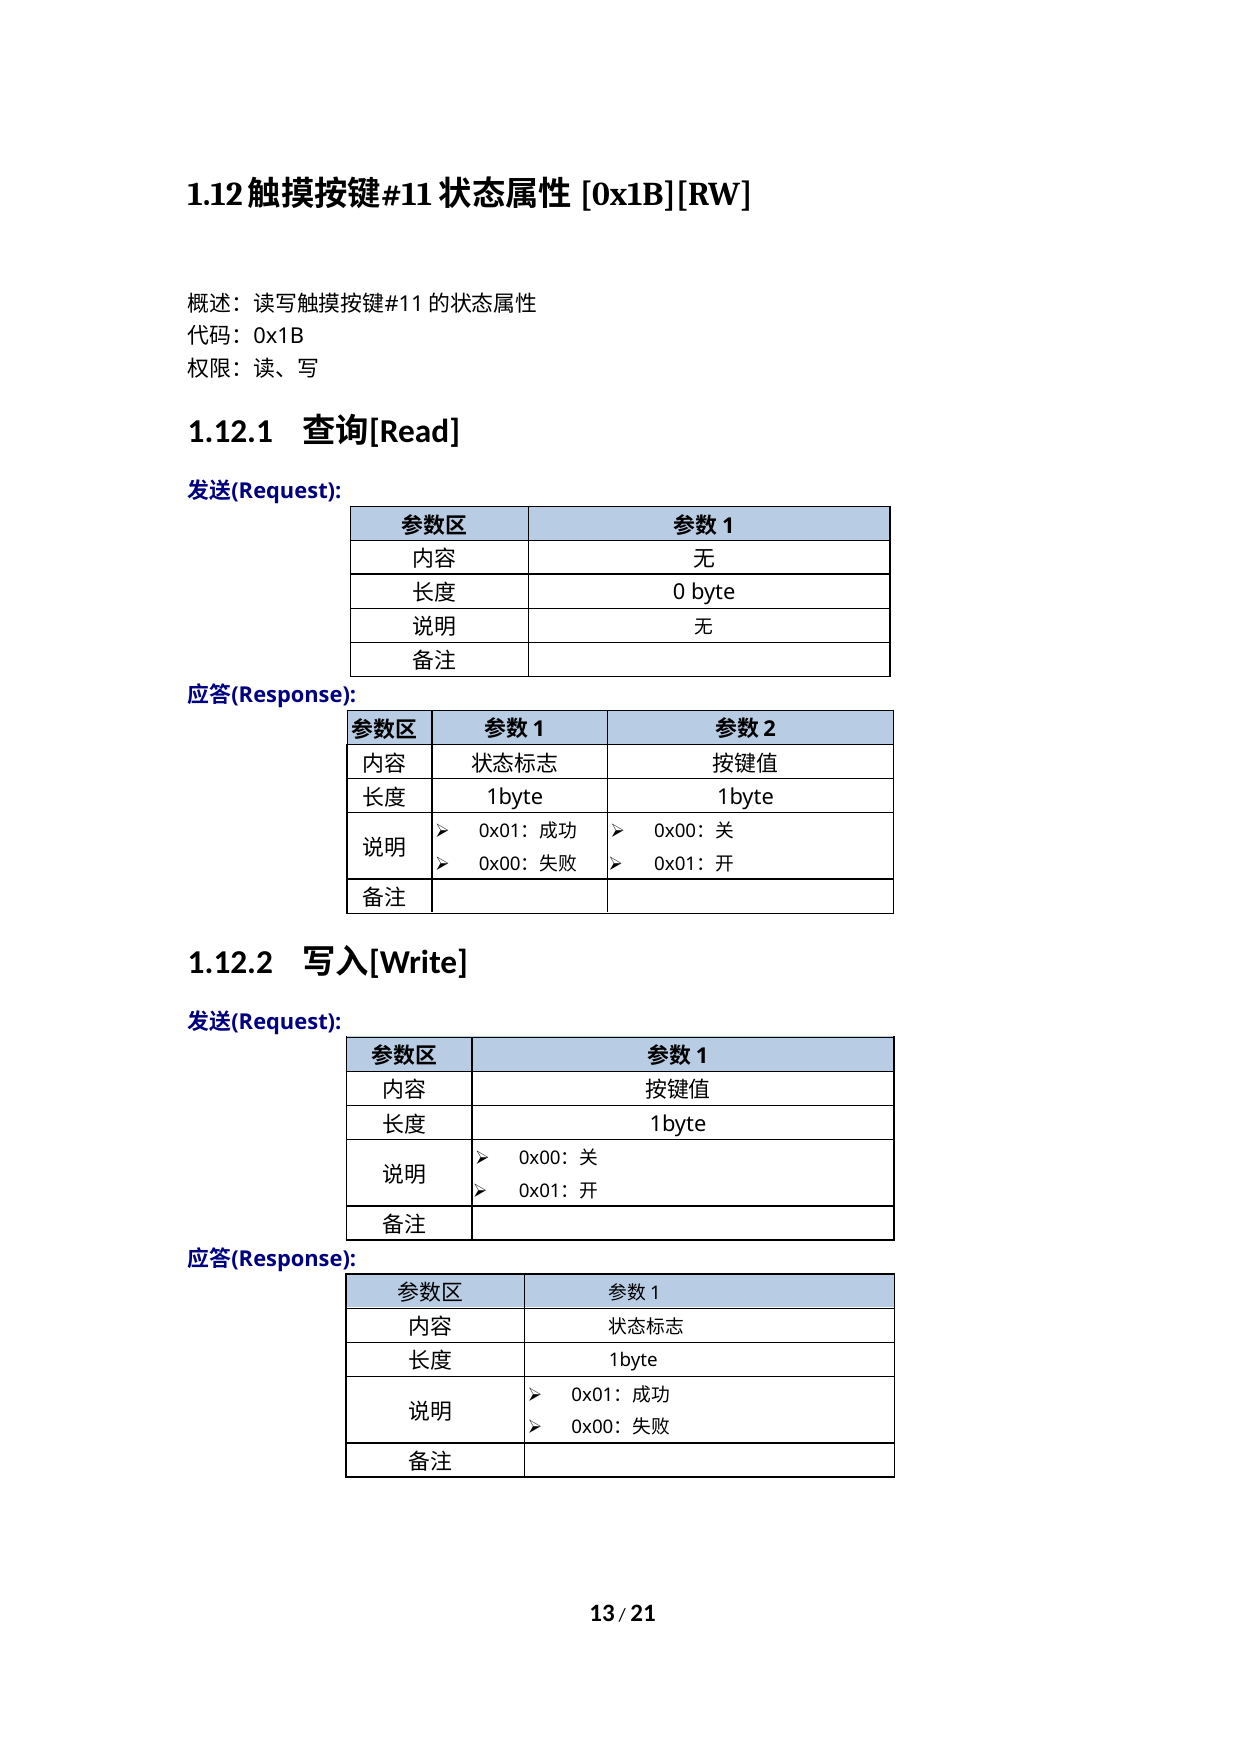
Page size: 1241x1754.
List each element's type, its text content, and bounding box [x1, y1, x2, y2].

table_cell 备注 [351, 643, 528, 676]
table_cell 说明 [347, 1377, 524, 1442]
table_cell [525, 1444, 894, 1476]
table_cell 按键值 [608, 745, 893, 778]
table_header 参数1 [529, 507, 889, 540]
table_cell [529, 643, 889, 676]
subtitle 查询[Read] [187, 396, 1053, 461]
text 代码：0x1B [187, 318, 1053, 351]
table_cell 按键值 [473, 1072, 893, 1104]
text 发送(Request): [187, 473, 1053, 506]
subtitle 触摸按键#11状态属性 [0x1B][RW] [187, 158, 1053, 223]
table_cell 说明 [347, 1140, 471, 1205]
table_header 参数1 [473, 1038, 893, 1071]
text 应答(Response): [187, 677, 1043, 709]
table_cell [473, 1207, 893, 1239]
text 概述：读写触摸按键#11的状态属性 [187, 286, 1053, 318]
table_cell 0x00：关 0x01：开 [608, 813, 893, 878]
table_cell 长度 [348, 779, 431, 812]
table_header 参数区 [348, 711, 431, 744]
table_header 参数1 [433, 711, 607, 744]
table_cell 0x00：关 0x01：开 [473, 1140, 893, 1205]
table_header 参数区 [347, 1275, 524, 1307]
table_cell 无 [529, 541, 889, 573]
text 发送(Request): [187, 1004, 1053, 1036]
table_header 参数区 [351, 507, 528, 540]
table_cell 内容 [347, 1309, 524, 1341]
table_cell 备注 [347, 1444, 524, 1476]
table_cell 内容 [351, 541, 528, 573]
table_header 参数2 [608, 711, 893, 744]
table_header 参数1 [525, 1275, 894, 1307]
table_cell 无 [529, 609, 889, 641]
text 权限：读、写 [187, 351, 1053, 383]
text 应答(Response): [187, 1241, 1043, 1273]
table_cell 长度 [347, 1343, 524, 1376]
table_cell 备注 [347, 1207, 471, 1239]
table_cell 0x01：成功 0x00：失败 [525, 1377, 894, 1442]
table_cell 状态标志 [433, 745, 607, 778]
table_cell 长度 [347, 1106, 471, 1139]
table_cell [433, 880, 607, 912]
table_cell 说明 [351, 609, 528, 641]
table_cell 0 byte [529, 575, 889, 607]
table_cell 内容 [347, 1072, 471, 1104]
table_cell 1byte [433, 779, 607, 812]
table_cell 说明 [348, 813, 431, 878]
table_cell 状态标志 [525, 1309, 894, 1341]
table_cell 1byte [608, 779, 893, 812]
table_header 参数区 [347, 1038, 471, 1071]
subtitle 写入[Write] [187, 926, 1053, 991]
table_cell 1byte [473, 1106, 893, 1139]
table_cell 长度 [351, 575, 528, 607]
table_cell 备注 [348, 880, 431, 912]
table_cell [608, 880, 893, 912]
table_cell 1byte [525, 1343, 894, 1376]
table_cell 0x01：成功 0x00：失败 [433, 813, 607, 878]
table_cell 内容 [348, 745, 431, 778]
